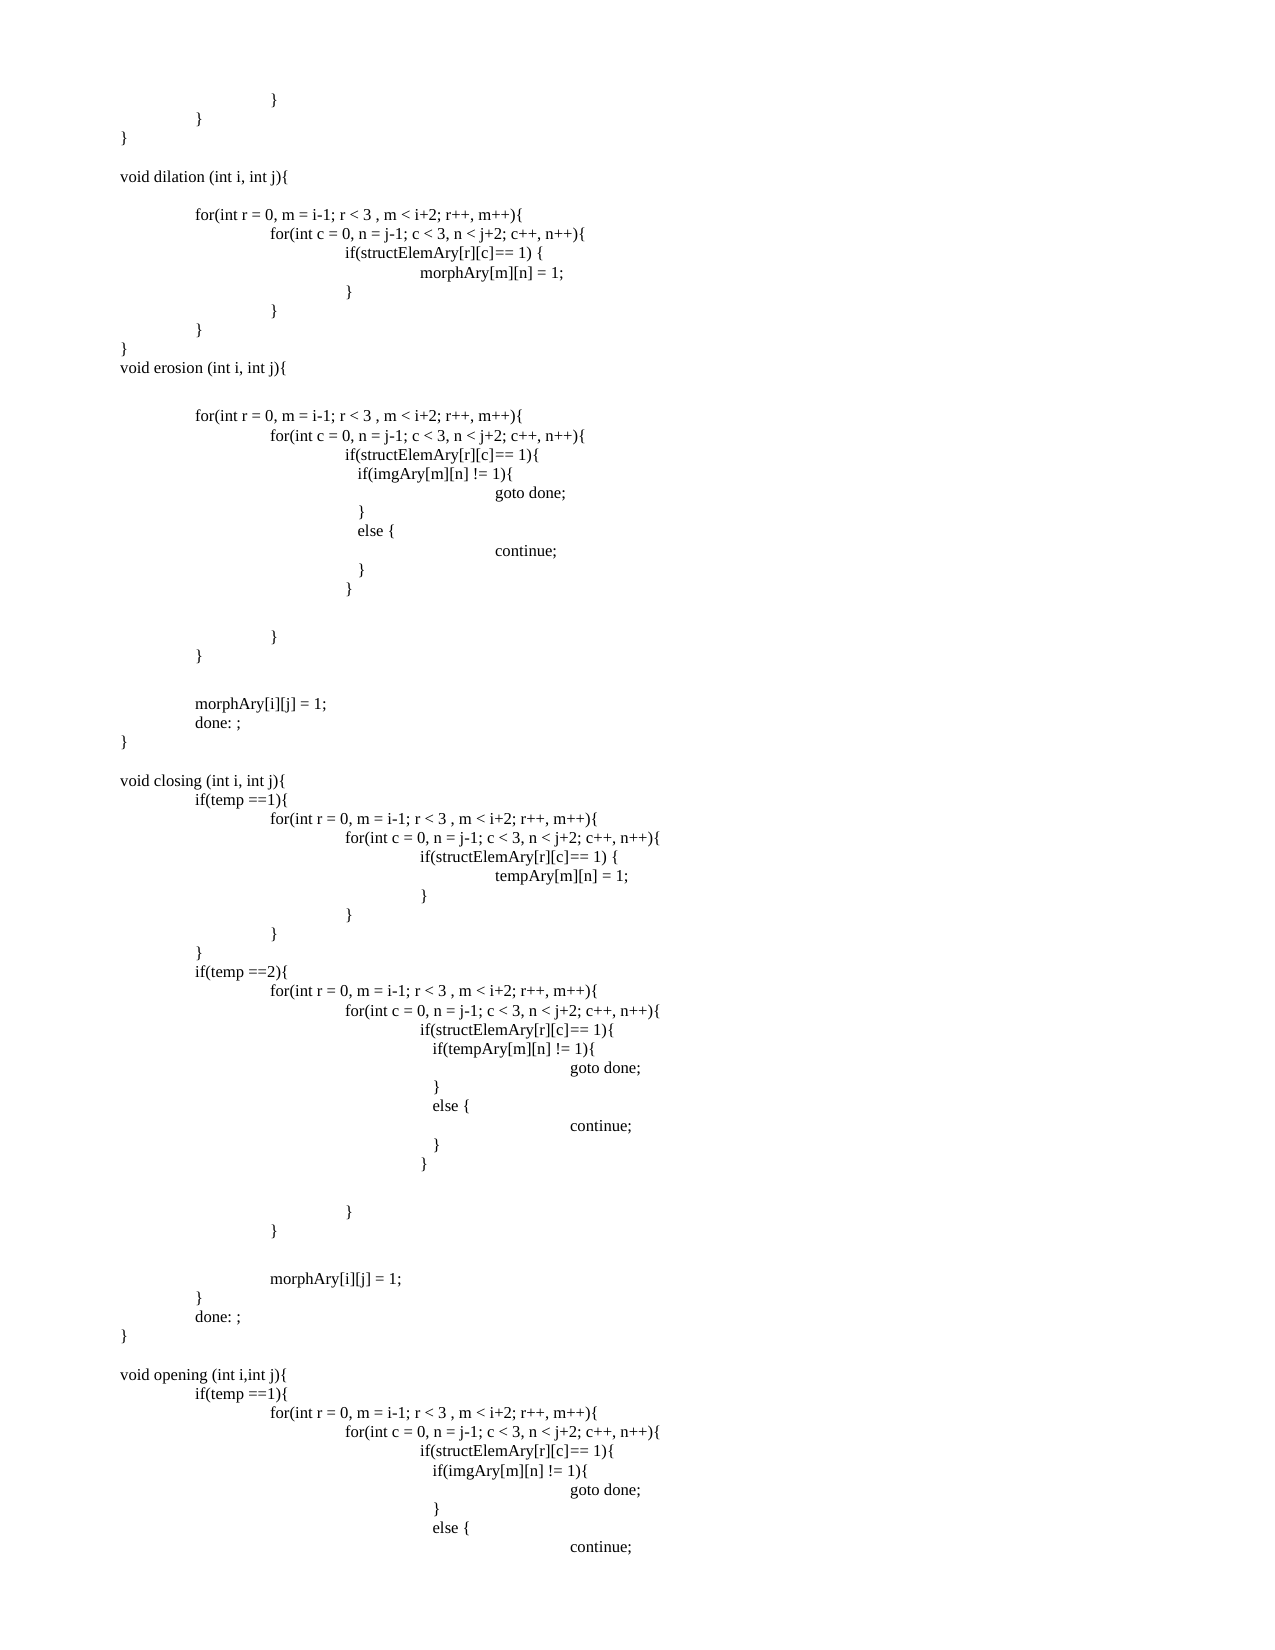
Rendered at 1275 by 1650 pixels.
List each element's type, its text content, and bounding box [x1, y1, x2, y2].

text } [120, 1326, 1200, 1345]
text } [120, 885, 1200, 904]
text } [120, 1288, 1200, 1307]
text } [120, 339, 1200, 358]
text for(int c = 0, n = j-1; c < 3, n < j+2; c++, n++){ [120, 224, 1200, 243]
text else { [120, 1096, 1200, 1115]
text for(int r = 0, m = i-1; r < 3 , m < i+2; r++, m++){ [120, 809, 1200, 828]
text done: ; [120, 1307, 1200, 1326]
text } [120, 1134, 1200, 1154]
text } [120, 128, 1200, 147]
text } [120, 1221, 1200, 1240]
text } [120, 320, 1200, 339]
text goto done; [120, 1058, 1200, 1077]
text } [120, 1077, 1200, 1096]
text tempAry[m][n] = 1; [120, 866, 1200, 885]
text if(temp ==2){ [120, 962, 1200, 981]
text } [120, 559, 1200, 579]
text void erosion (int i, int j){ [120, 358, 1200, 377]
text if(imgAry[m][n] != 1){ [120, 1460, 1200, 1479]
text if(structElemAry[r][c] == 1){ [120, 1019, 1200, 1039]
text morphAry[i][j] = 1; [120, 1269, 1200, 1288]
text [120, 1403, 1200, 1422]
text morphAry[m][n] = 1; [120, 262, 1200, 282]
text } [120, 282, 1200, 301]
text if(tempAry[m][n] != 1){ [120, 1039, 1200, 1058]
text if(structElemAry[r][c] == 1){ [120, 1441, 1200, 1460]
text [120, 1422, 1200, 1441]
text if(structElemAry[r][c] == 1) { [120, 243, 1200, 262]
text goto done; [120, 483, 1200, 502]
text } [120, 1154, 1200, 1173]
text continue; [120, 540, 1200, 559]
text if(imgAry[m][n] != 1){ [120, 464, 1200, 483]
text continue; [120, 1115, 1200, 1134]
text for(int r = 0, m = i-1; r < 3 , m < i+2; r++, m++){ [120, 406, 1200, 425]
text } [120, 1202, 1200, 1221]
text } [120, 109, 1200, 128]
text if(temp ==1){ [120, 789, 1200, 809]
text morphAry[i][j] = 1; [120, 694, 1200, 713]
text if(structElemAry[r][c] == 1) { [120, 847, 1200, 866]
text for(int r = 0, m = i-1; r < 3 , m < i+2; r++, m++){ [120, 981, 1200, 1000]
text continue; [120, 1537, 1200, 1556]
text } [120, 1499, 1200, 1518]
text } [120, 646, 1200, 665]
text } [120, 301, 1200, 320]
text } [120, 943, 1200, 962]
text for(int c = 0, n = j-1; c < 3, n < j+2; c++, n++){ [120, 828, 1200, 847]
text void dilation (int i, int j){ [120, 167, 1200, 186]
text } [120, 579, 1200, 598]
text done: ; [120, 713, 1200, 732]
text else { [120, 1518, 1200, 1537]
text if(structElemAry[r][c] == 1){ [120, 444, 1200, 464]
text for(int r = 0, m = i-1; r < 3 , m < i+2; r++, m++){ [120, 205, 1200, 224]
text if(temp ==1){ [120, 1384, 1200, 1403]
text void closing (int i, int j){ [120, 770, 1200, 789]
text goto done; [120, 1479, 1200, 1499]
text void opening (int i,int j){ [120, 1364, 1200, 1384]
text } [120, 904, 1200, 924]
text } [120, 90, 1200, 109]
text } [120, 502, 1200, 521]
text } [120, 627, 1200, 646]
text } [120, 924, 1200, 943]
text for(int c = 0, n = j-1; c < 3, n < j+2; c++, n++){ [120, 1000, 1200, 1019]
text else { [120, 521, 1200, 540]
text for(int c = 0, n = j-1; c < 3, n < j+2; c++, n++){ [120, 425, 1200, 444]
text } [120, 732, 1200, 751]
